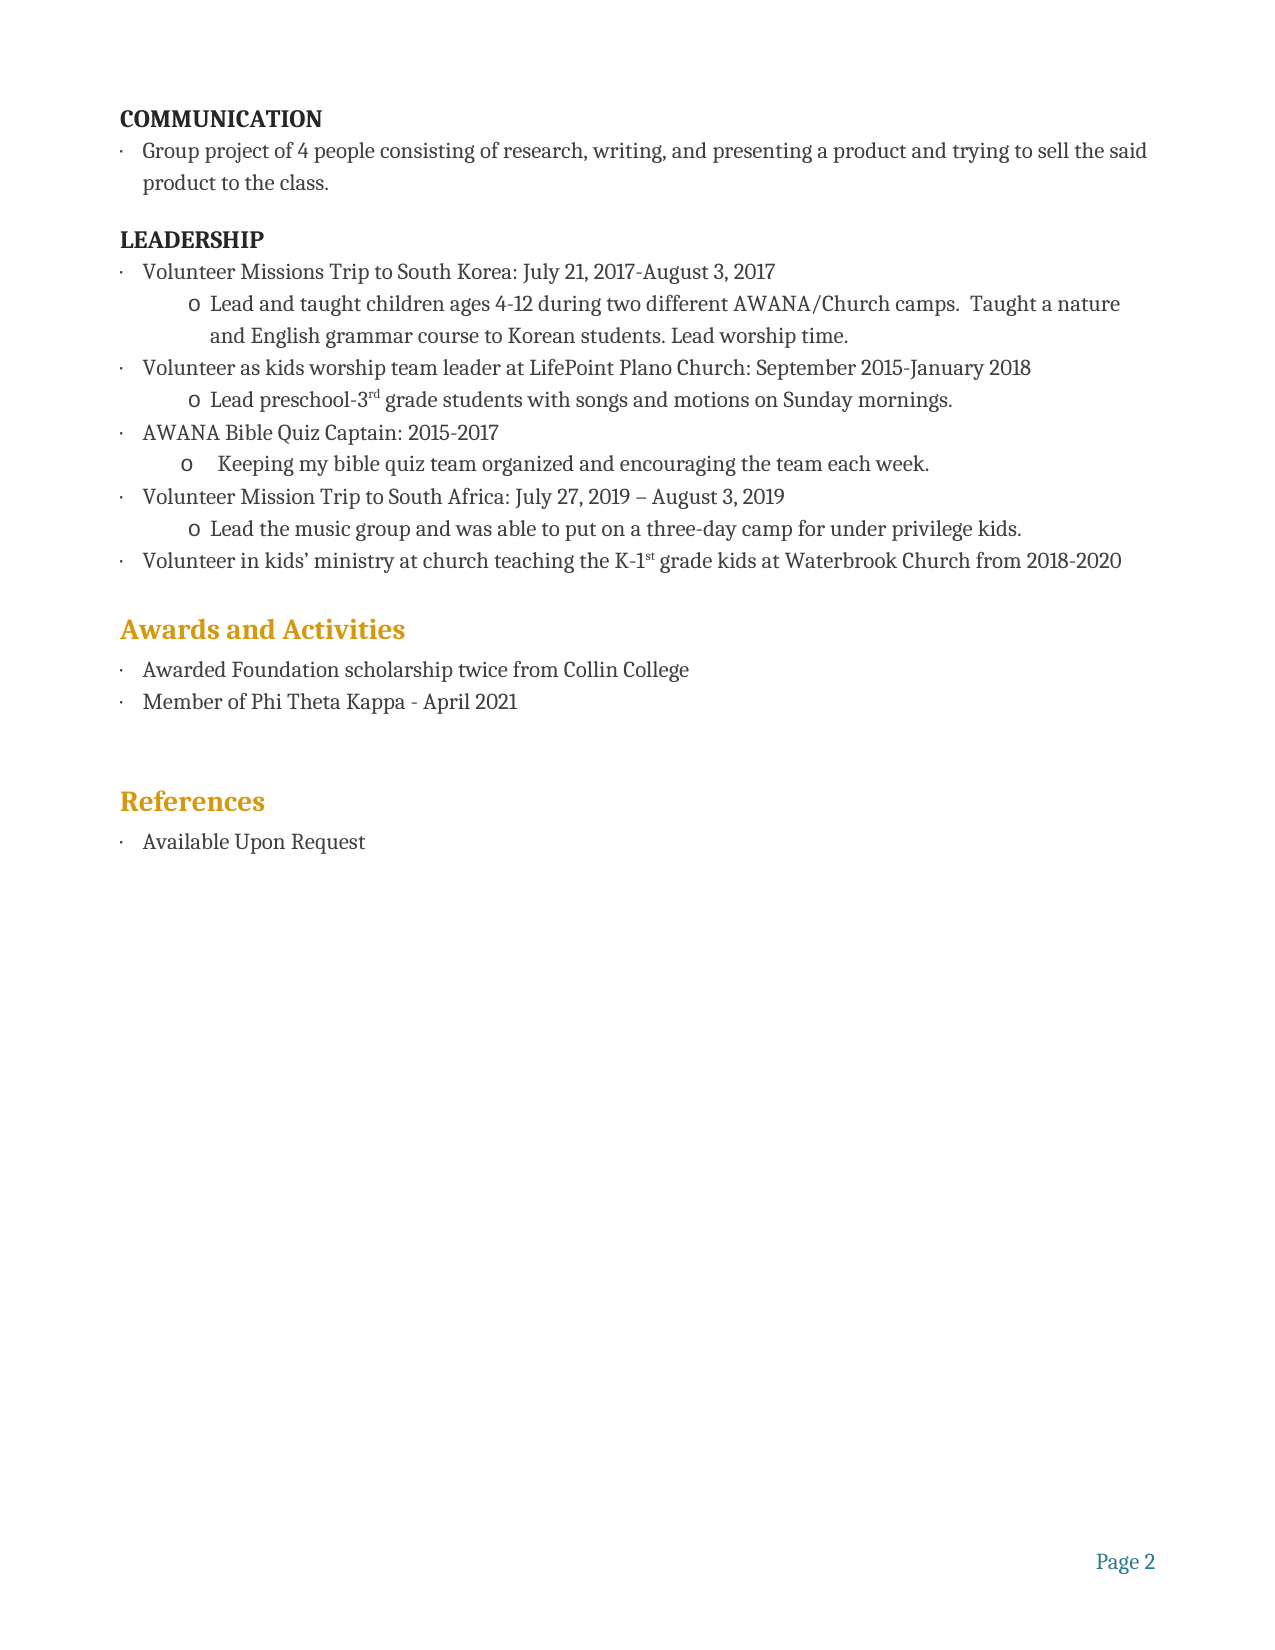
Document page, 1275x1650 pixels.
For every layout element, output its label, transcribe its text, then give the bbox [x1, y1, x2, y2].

list Keeping my bible quiz team organized and encouraging the team each week. [180, 451, 1155, 478]
list Member of Phi Theta Kappa - April 2021 [120, 689, 1155, 715]
list Awarded Foundation scholarship twice from Collin College [120, 657, 1155, 683]
list Volunteer as kids worship team leader at LifePoint Plano Church: September 2015-January 2018 [120, 355, 1155, 381]
subtitle References [120, 785, 1155, 819]
list Lead the music group and was able to put on a three-day camp for under privilege kids. [187, 515, 1155, 543]
list Available Upon Request [120, 829, 1155, 855]
list Group project of 4 people consisting of research, writing, and presenting a product and trying to sell the said product to the class. [120, 138, 1155, 196]
list Lead and taught children ages 4-12 during two different AWANA/Church camps. Taught a nature and English grammar course to Korean students. Lead worship time. [187, 291, 1155, 349]
subtitle Awards and Activities [120, 613, 1155, 647]
list AWANA Bible Quiz Captain: 2015-2017 [120, 419, 1155, 446]
list Volunteer Mission Trip to South Africa: July 27, 2019 – August 3, 2019 [120, 484, 1155, 510]
list Volunteer in kids’ ministry at church teaching the K-1st grade kids at Waterbrook Church from 2018-2020 [120, 548, 1155, 574]
list Lead preschool-3rd grade students with songs and motions on Sunday mornings. [187, 386, 1155, 414]
list Volunteer Missions Trip to South Korea: July 21, 2017-August 3, 2017 [120, 259, 1155, 285]
